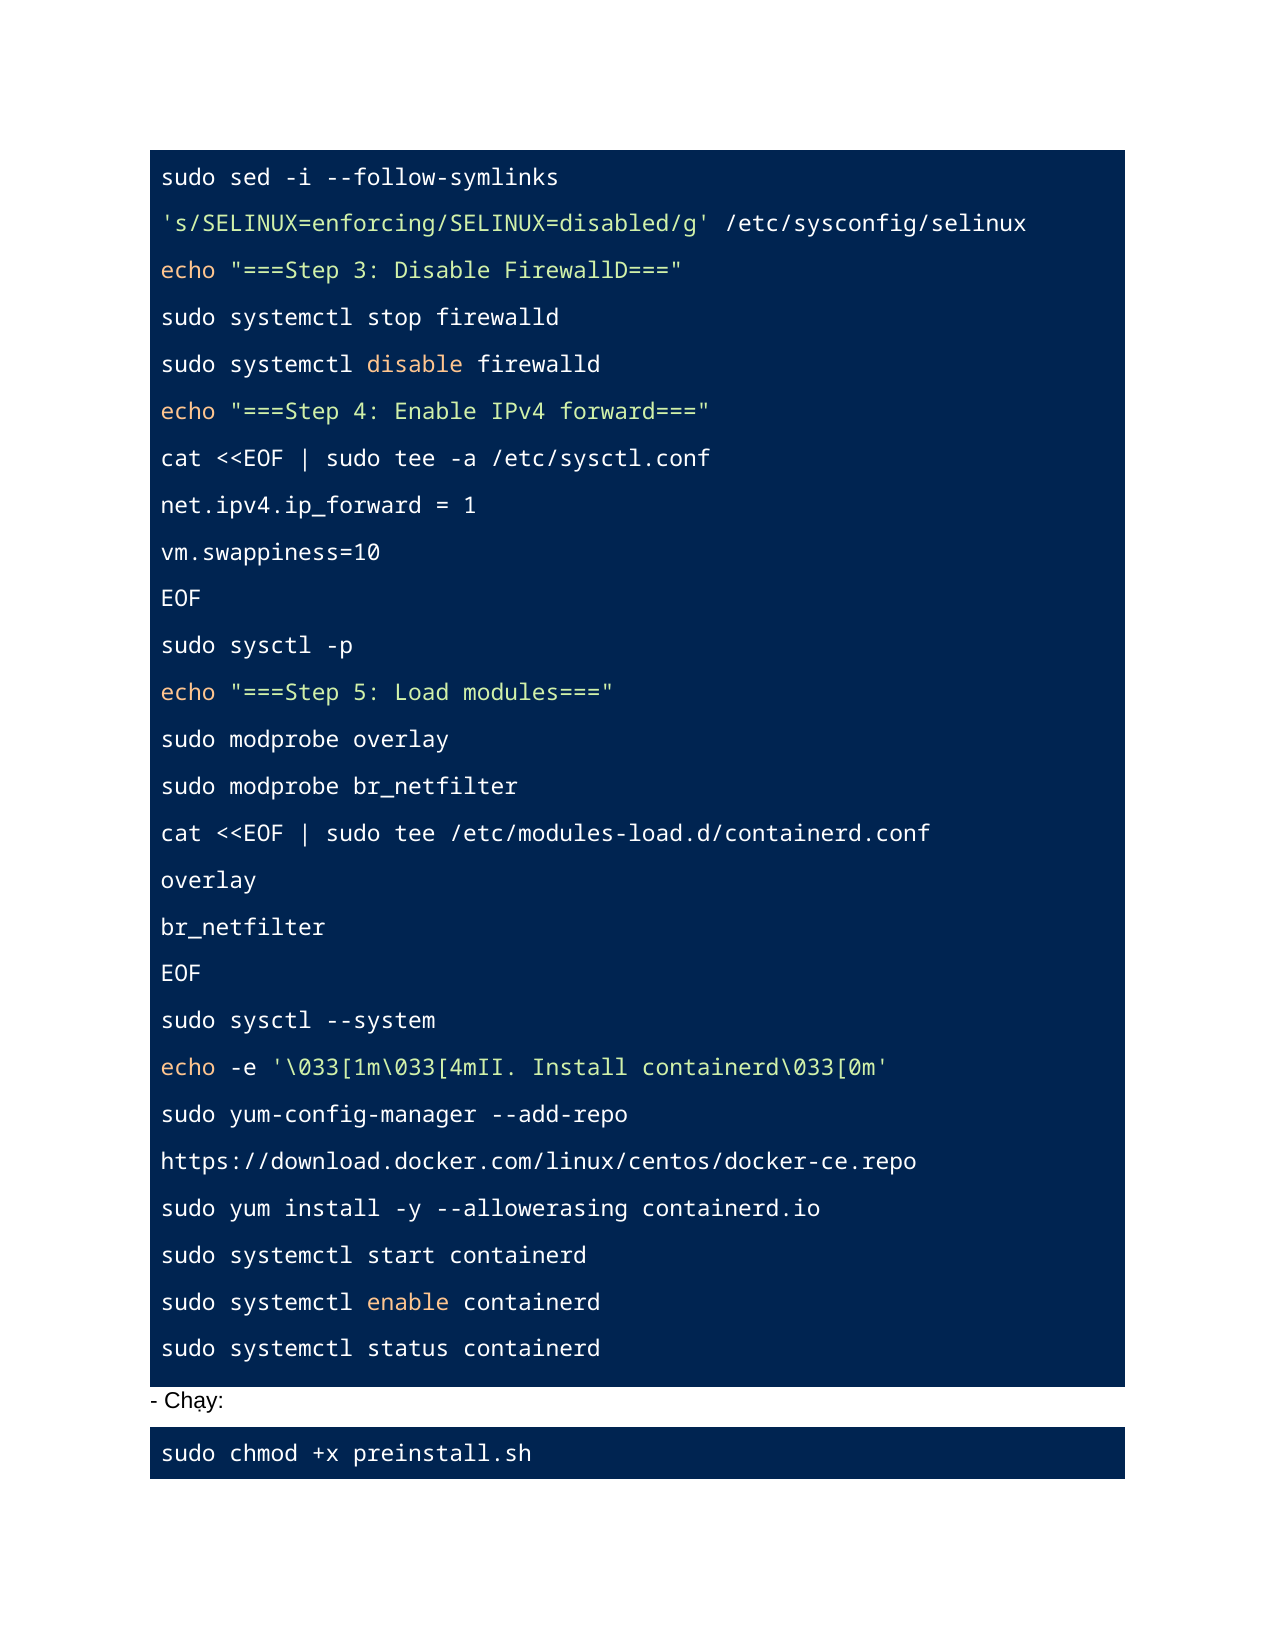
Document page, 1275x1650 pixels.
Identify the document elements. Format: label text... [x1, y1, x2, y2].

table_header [150, 150, 1125, 1387]
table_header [150, 1427, 1125, 1479]
text - Chạy: [150, 1387, 1125, 1413]
